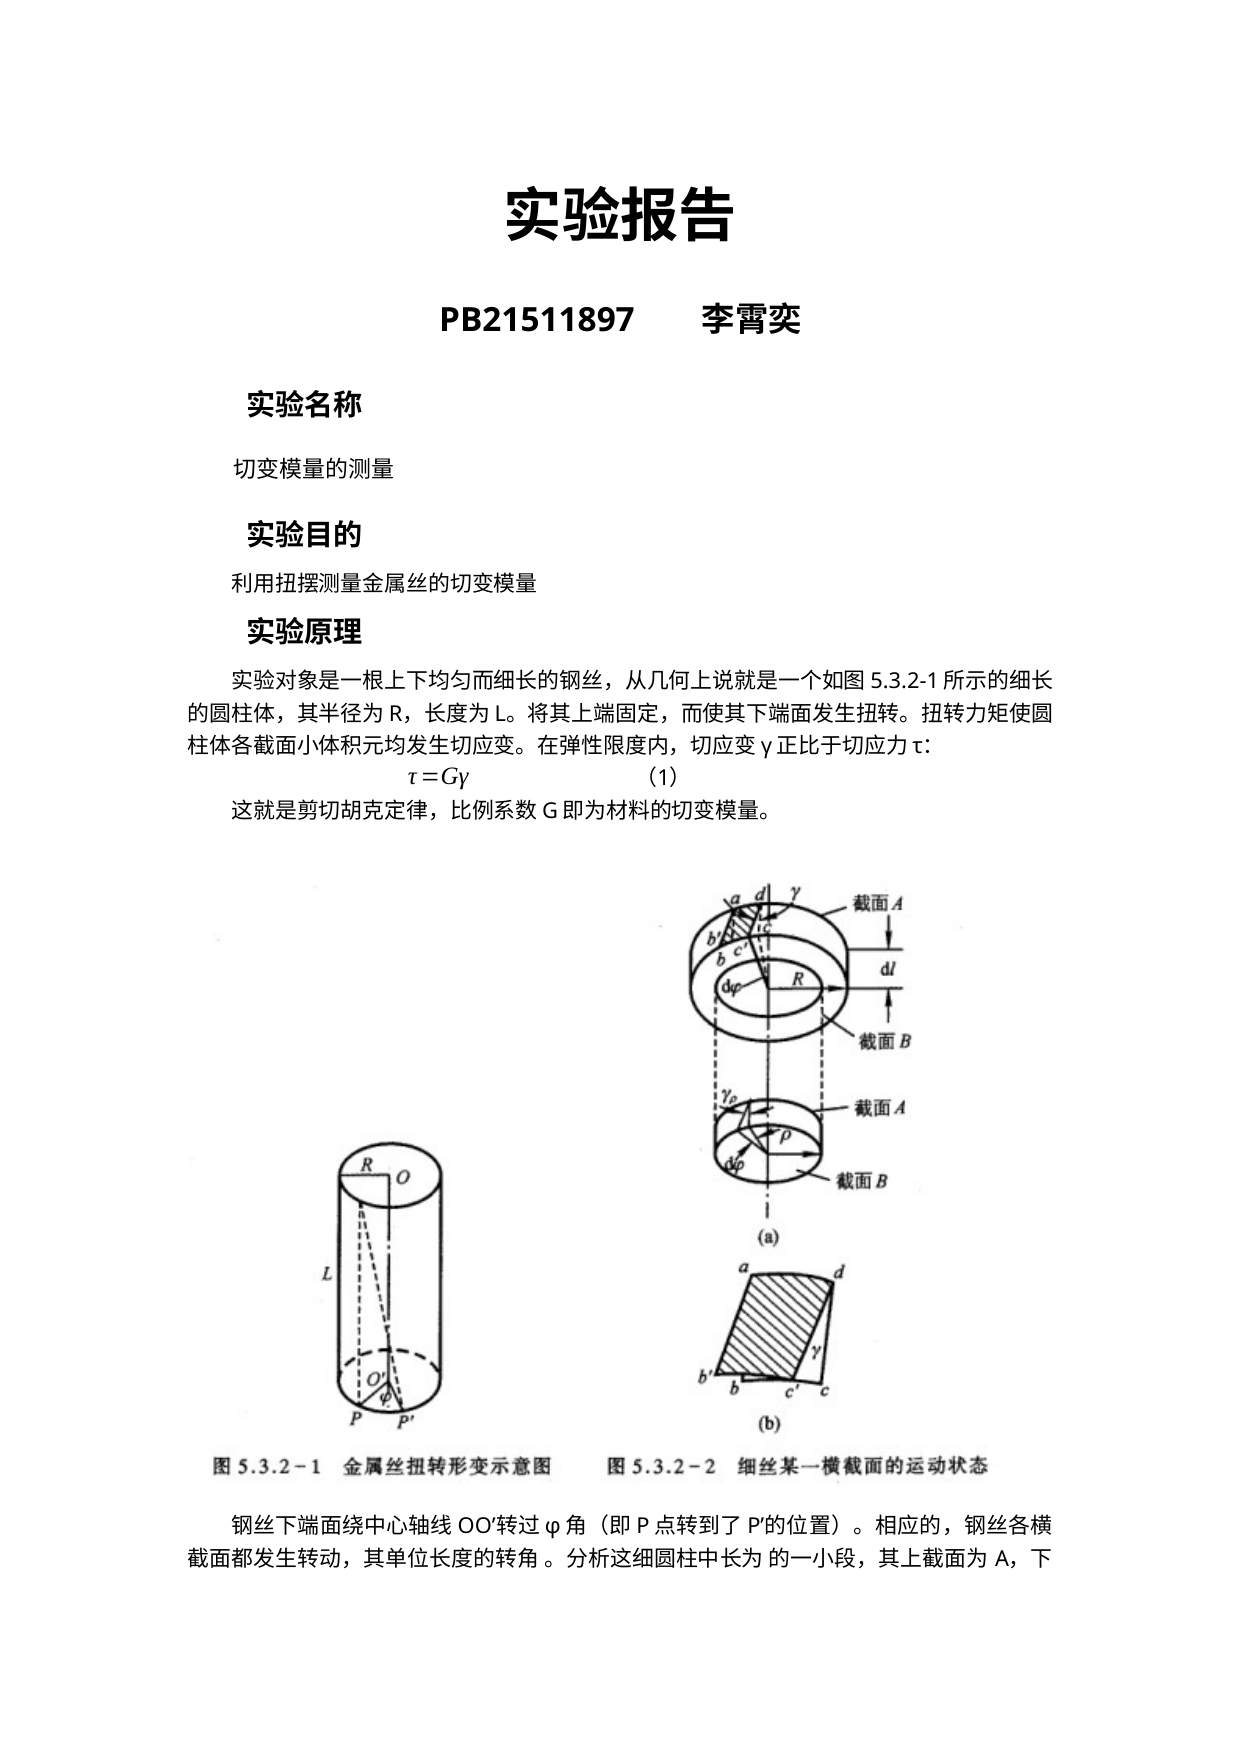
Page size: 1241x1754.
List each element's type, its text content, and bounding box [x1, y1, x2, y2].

text 实验名称 [187, 370, 1053, 435]
subtitle PB21511897 李霄奕 [187, 284, 1053, 349]
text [187, 1508, 1053, 1573]
text 利用扭摆测量金属丝的切变模量 [187, 565, 1053, 598]
text （1） [187, 760, 1053, 793]
text 实验对象是一根上下均匀而细长的钢丝，从几何上说就是一个如图5.3.2-1所示的细长的圆柱体，其半径为R，长度为L。将其上端固定，而使其下端面发生扭转。扭转力矩使圆柱体各截面小体积元均发生切应变。在弹性限度内，切应变γ正比于切应力τ： [187, 663, 1053, 760]
text 实验报告 [187, 162, 1053, 259]
text 这就是剪切胡克定律，比例系数G即为材料的切变模量。 [187, 793, 1053, 825]
text 实验目的 [187, 500, 1053, 565]
text 实验原理 [187, 598, 1053, 663]
text 切变模量的测量 [187, 435, 1053, 500]
picture [187, 857, 1013, 1494]
